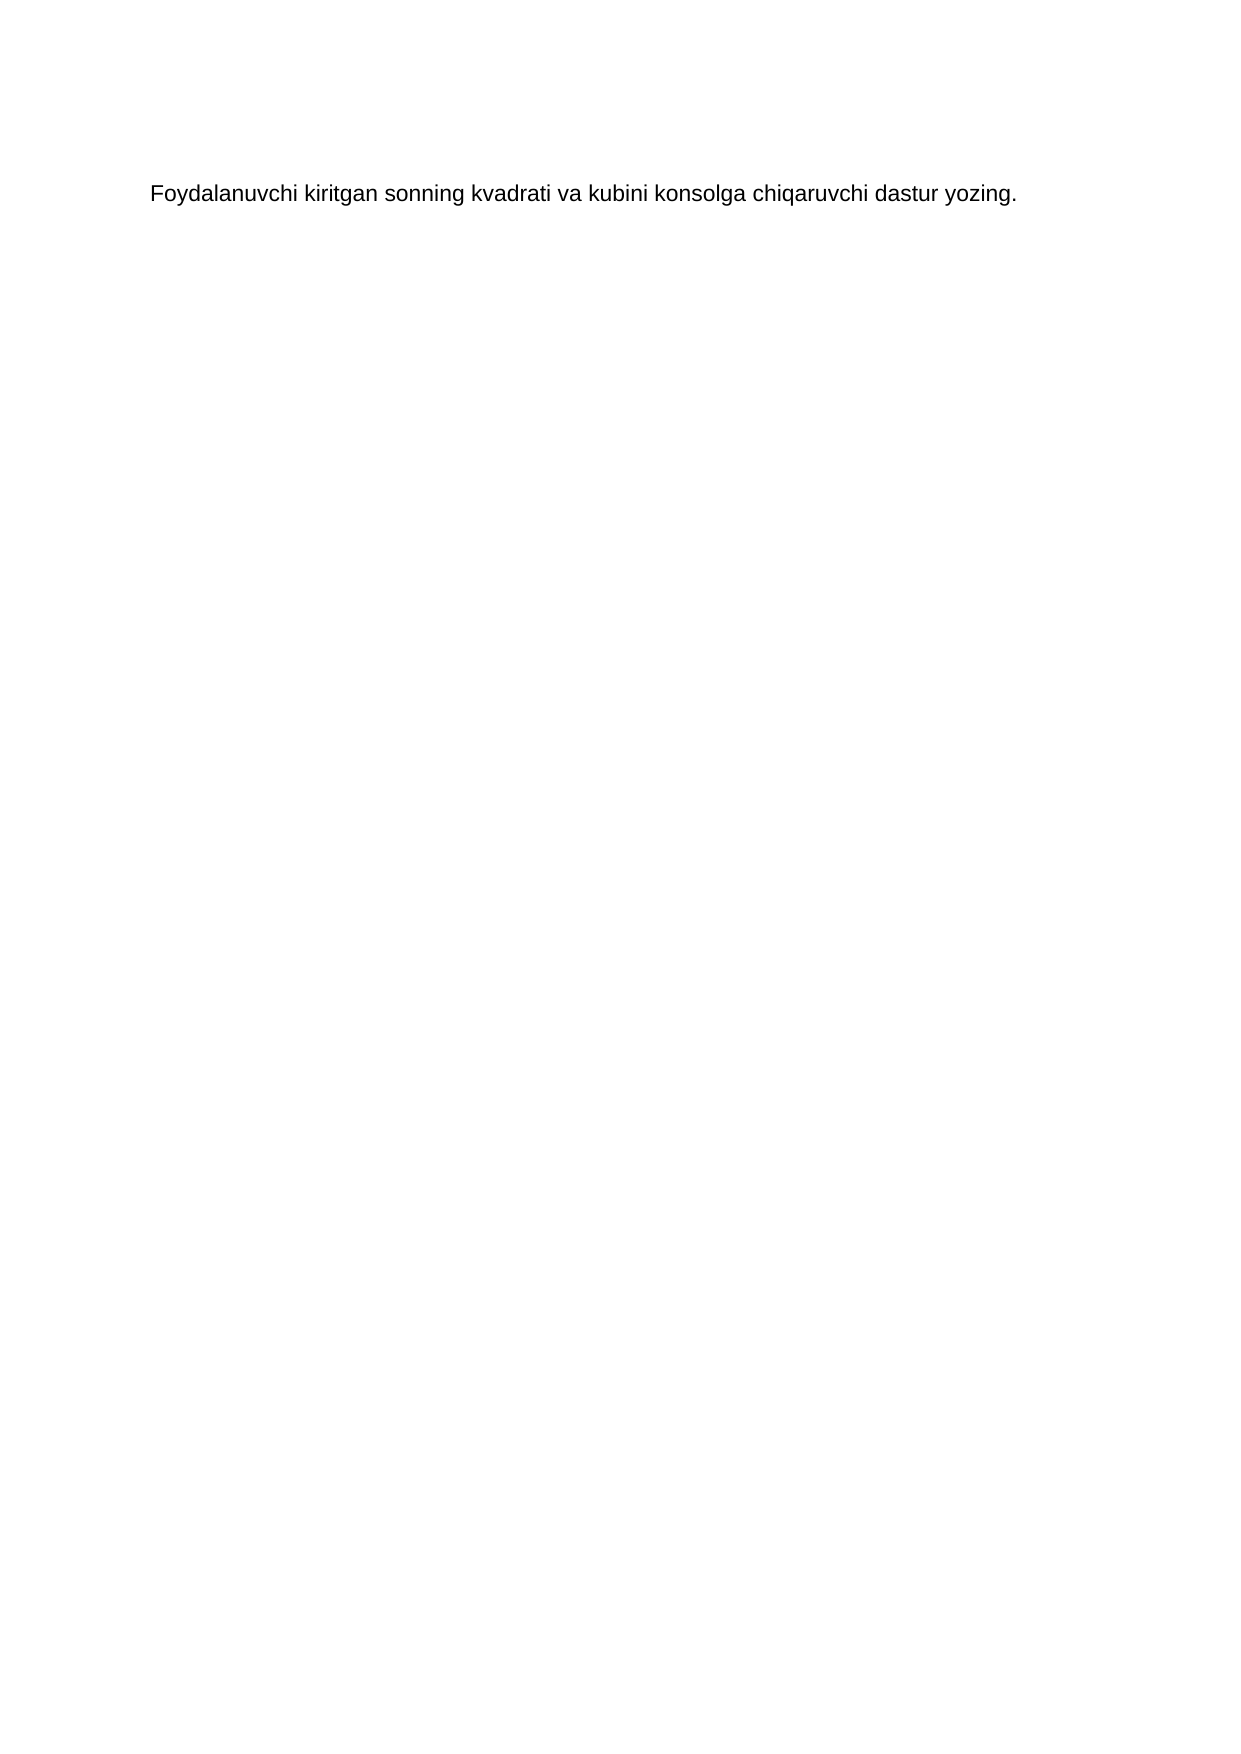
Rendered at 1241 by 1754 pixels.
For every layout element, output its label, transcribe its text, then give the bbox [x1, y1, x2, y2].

text Foydalanuvchi kiritgan sonning kvadrati va kubini konsolga chiqaruvchi dastur yozing. [150, 180, 1090, 207]
